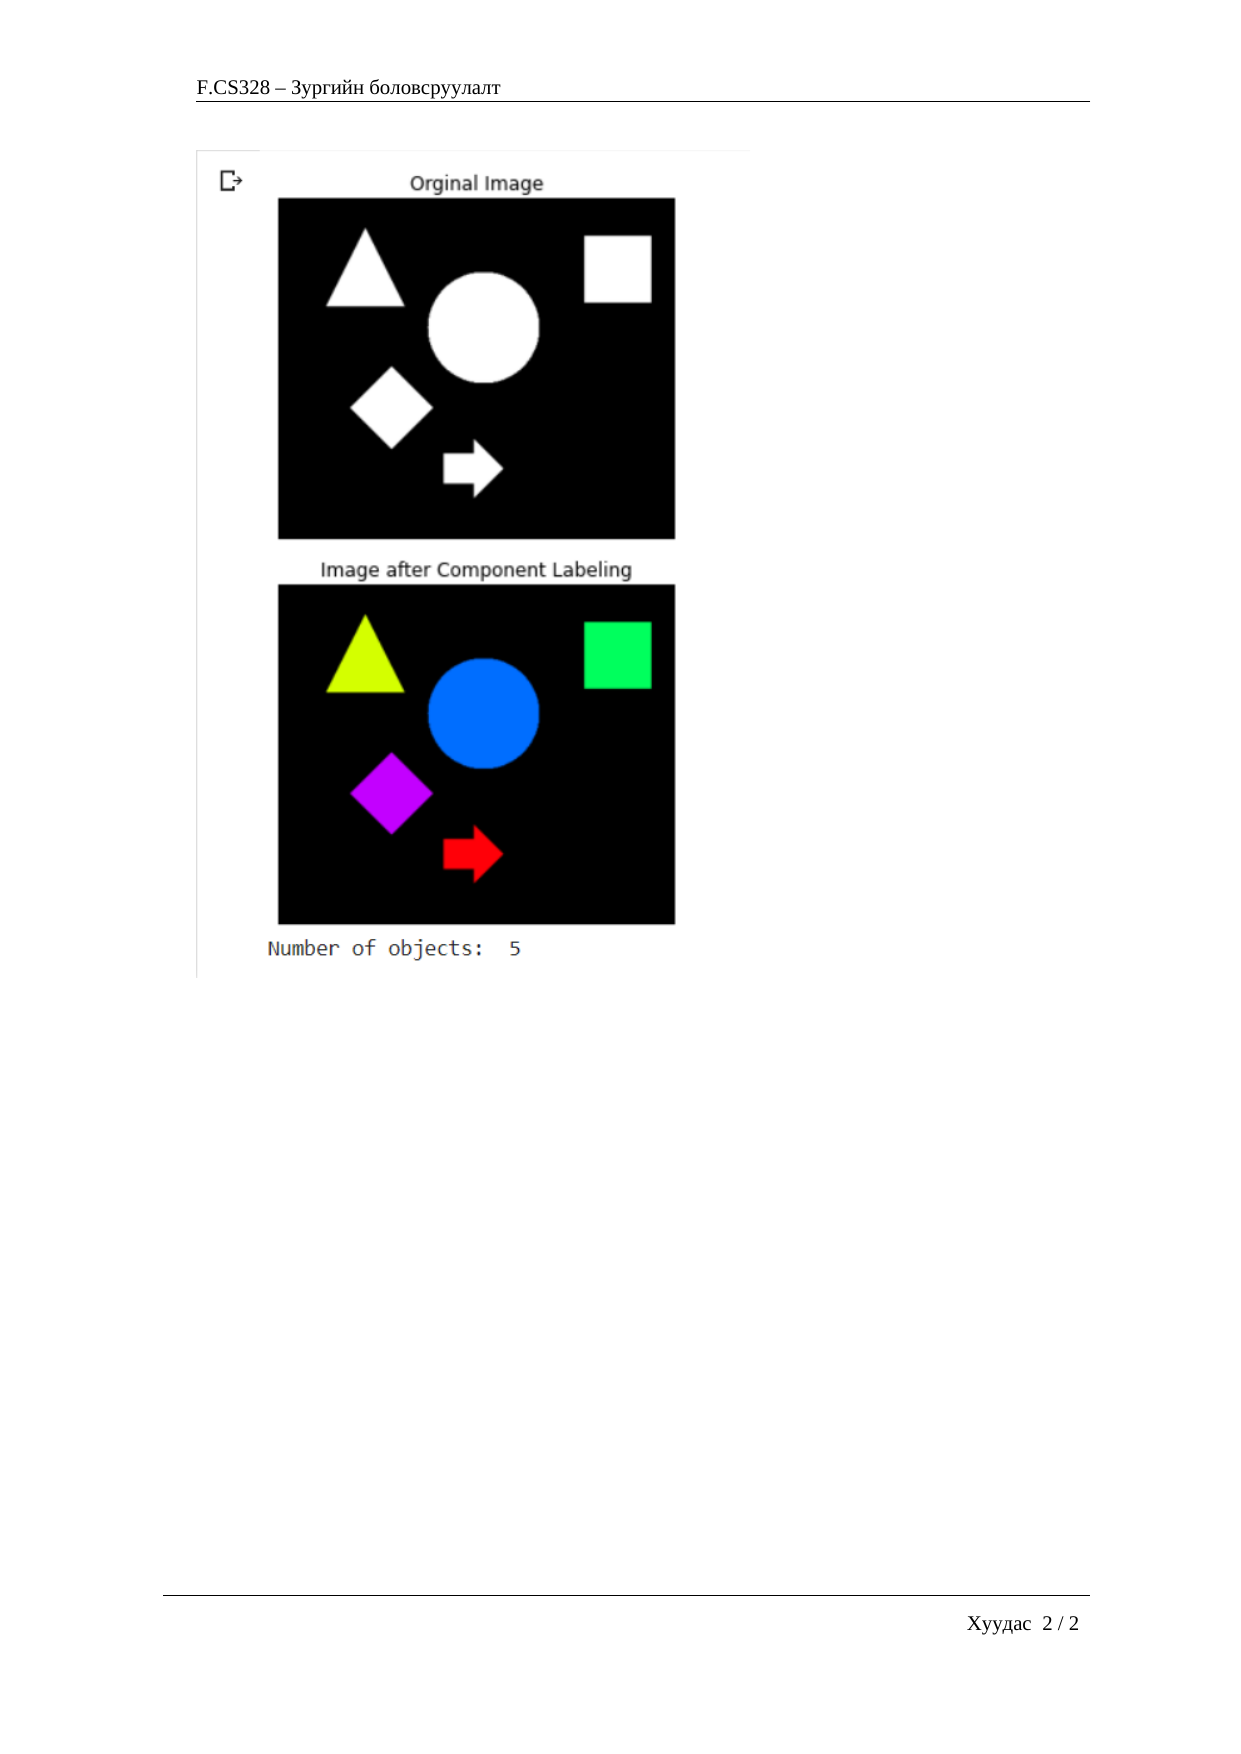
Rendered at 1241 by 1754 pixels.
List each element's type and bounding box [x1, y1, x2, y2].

picture [196, 150, 751, 978]
